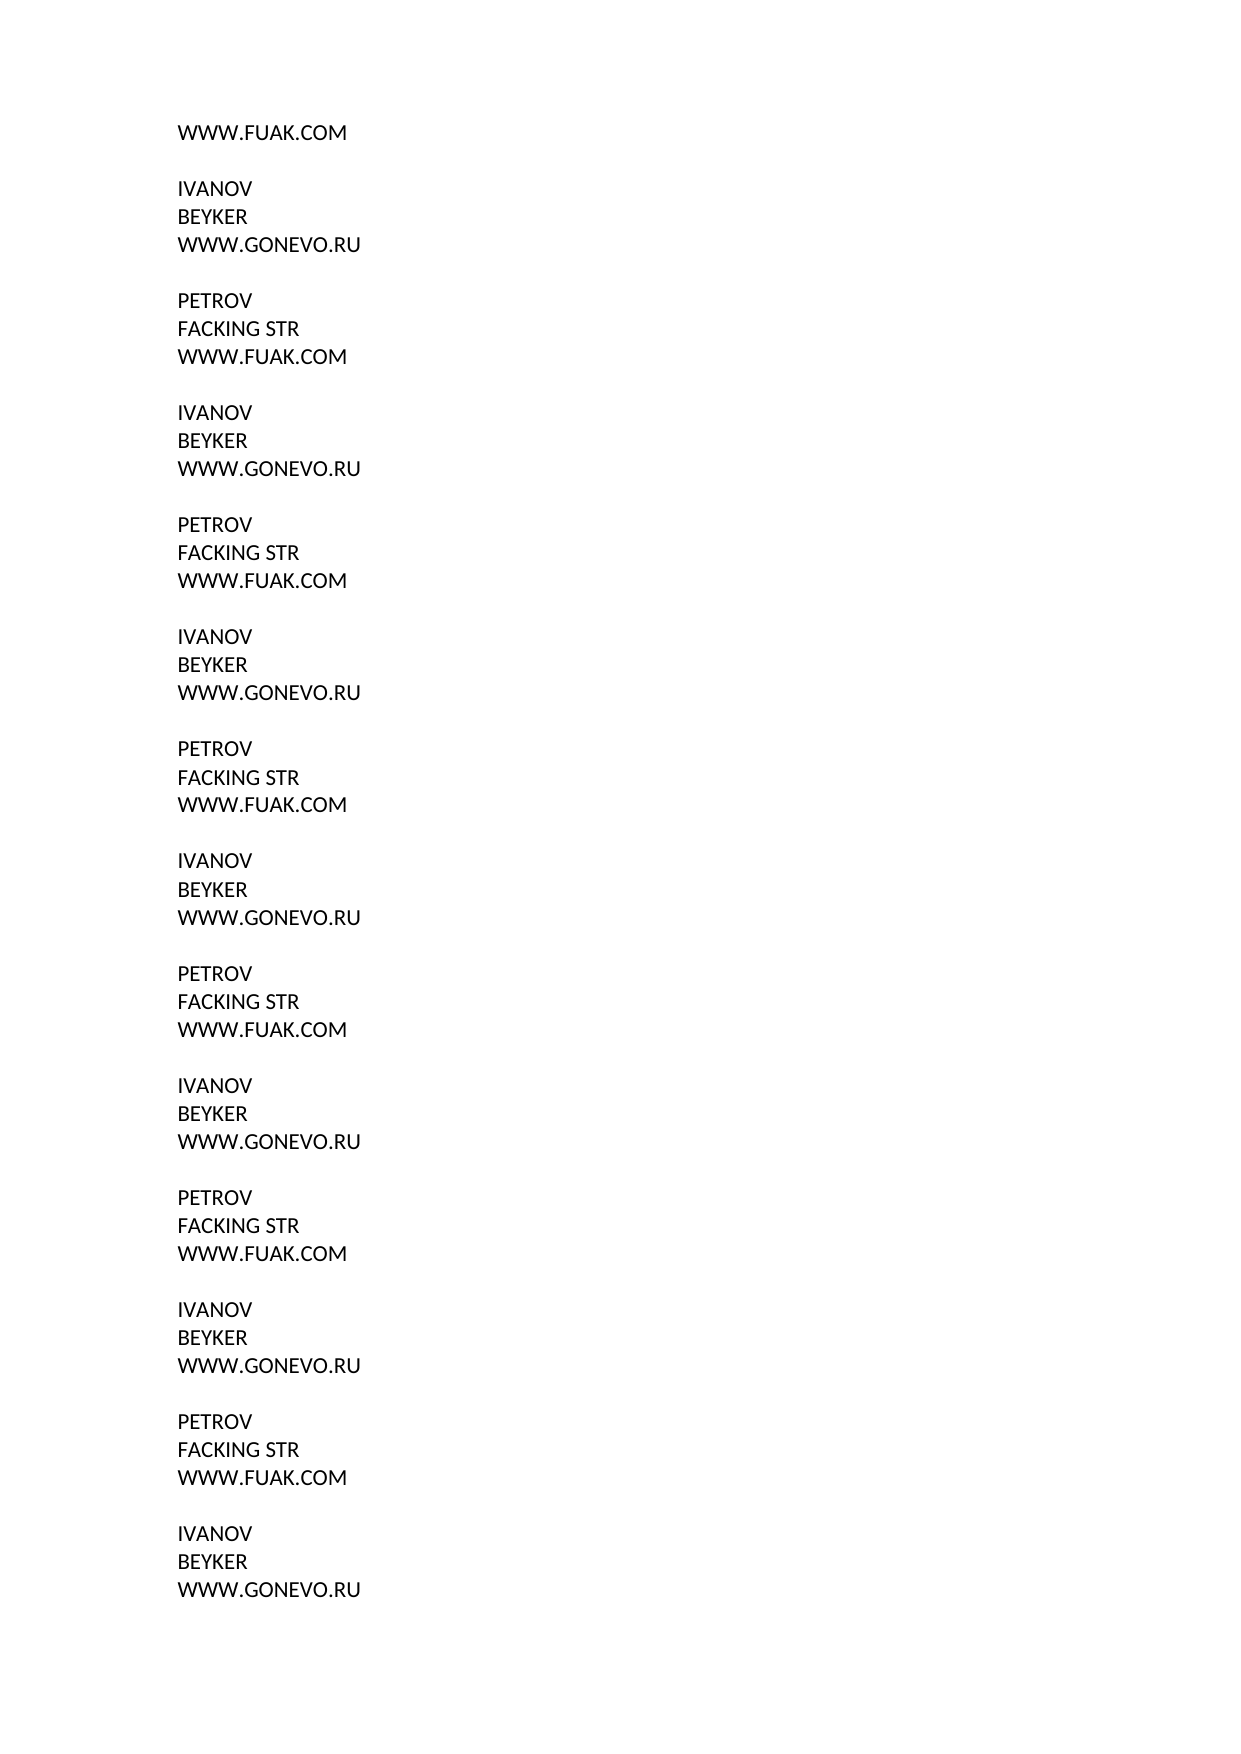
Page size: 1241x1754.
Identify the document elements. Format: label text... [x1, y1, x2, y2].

text FACKING STR [177, 987, 1152, 1015]
text BEYKER [177, 426, 1152, 454]
text WWW.GONEVO.RU [177, 903, 1152, 931]
text IVANOV [177, 1295, 1152, 1323]
text WWW.FUAK.COM [177, 1463, 1152, 1491]
text PETROV [177, 1407, 1152, 1435]
text PETROV [177, 510, 1152, 538]
text IVANOV [177, 174, 1152, 202]
text BEYKER [177, 651, 1152, 678]
text WWW.FUAK.COM [177, 791, 1152, 819]
text BEYKER [177, 202, 1152, 230]
text IVANOV [177, 398, 1152, 426]
text WWW.GONEVO.RU [177, 1575, 1152, 1603]
text WWW.FUAK.COM [177, 118, 1152, 146]
text WWW.GONEVO.RU [177, 1127, 1152, 1155]
text WWW.FUAK.COM [177, 566, 1152, 594]
text FACKING STR [177, 1435, 1152, 1463]
text BEYKER [177, 1323, 1152, 1351]
text FACKING STR [177, 1211, 1152, 1239]
text WWW.GONEVO.RU [177, 1351, 1152, 1379]
text IVANOV [177, 1519, 1152, 1547]
text FACKING STR [177, 538, 1152, 566]
text PETROV [177, 959, 1152, 987]
text PETROV [177, 286, 1152, 314]
text PETROV [177, 734, 1152, 763]
text WWW.GONEVO.RU [177, 454, 1152, 482]
text FACKING STR [177, 314, 1152, 342]
text WWW.FUAK.COM [177, 1239, 1152, 1267]
text IVANOV [177, 622, 1152, 651]
text IVANOV [177, 1071, 1152, 1099]
text PETROV [177, 1183, 1152, 1211]
text BEYKER [177, 1547, 1152, 1575]
text WWW.GONEVO.RU [177, 230, 1152, 258]
text BEYKER [177, 875, 1152, 903]
text IVANOV [177, 847, 1152, 875]
text WWW.FUAK.COM [177, 1015, 1152, 1043]
text WWW.FUAK.COM [177, 342, 1152, 370]
text FACKING STR [177, 763, 1152, 791]
text WWW.GONEVO.RU [177, 678, 1152, 707]
text BEYKER [177, 1099, 1152, 1127]
